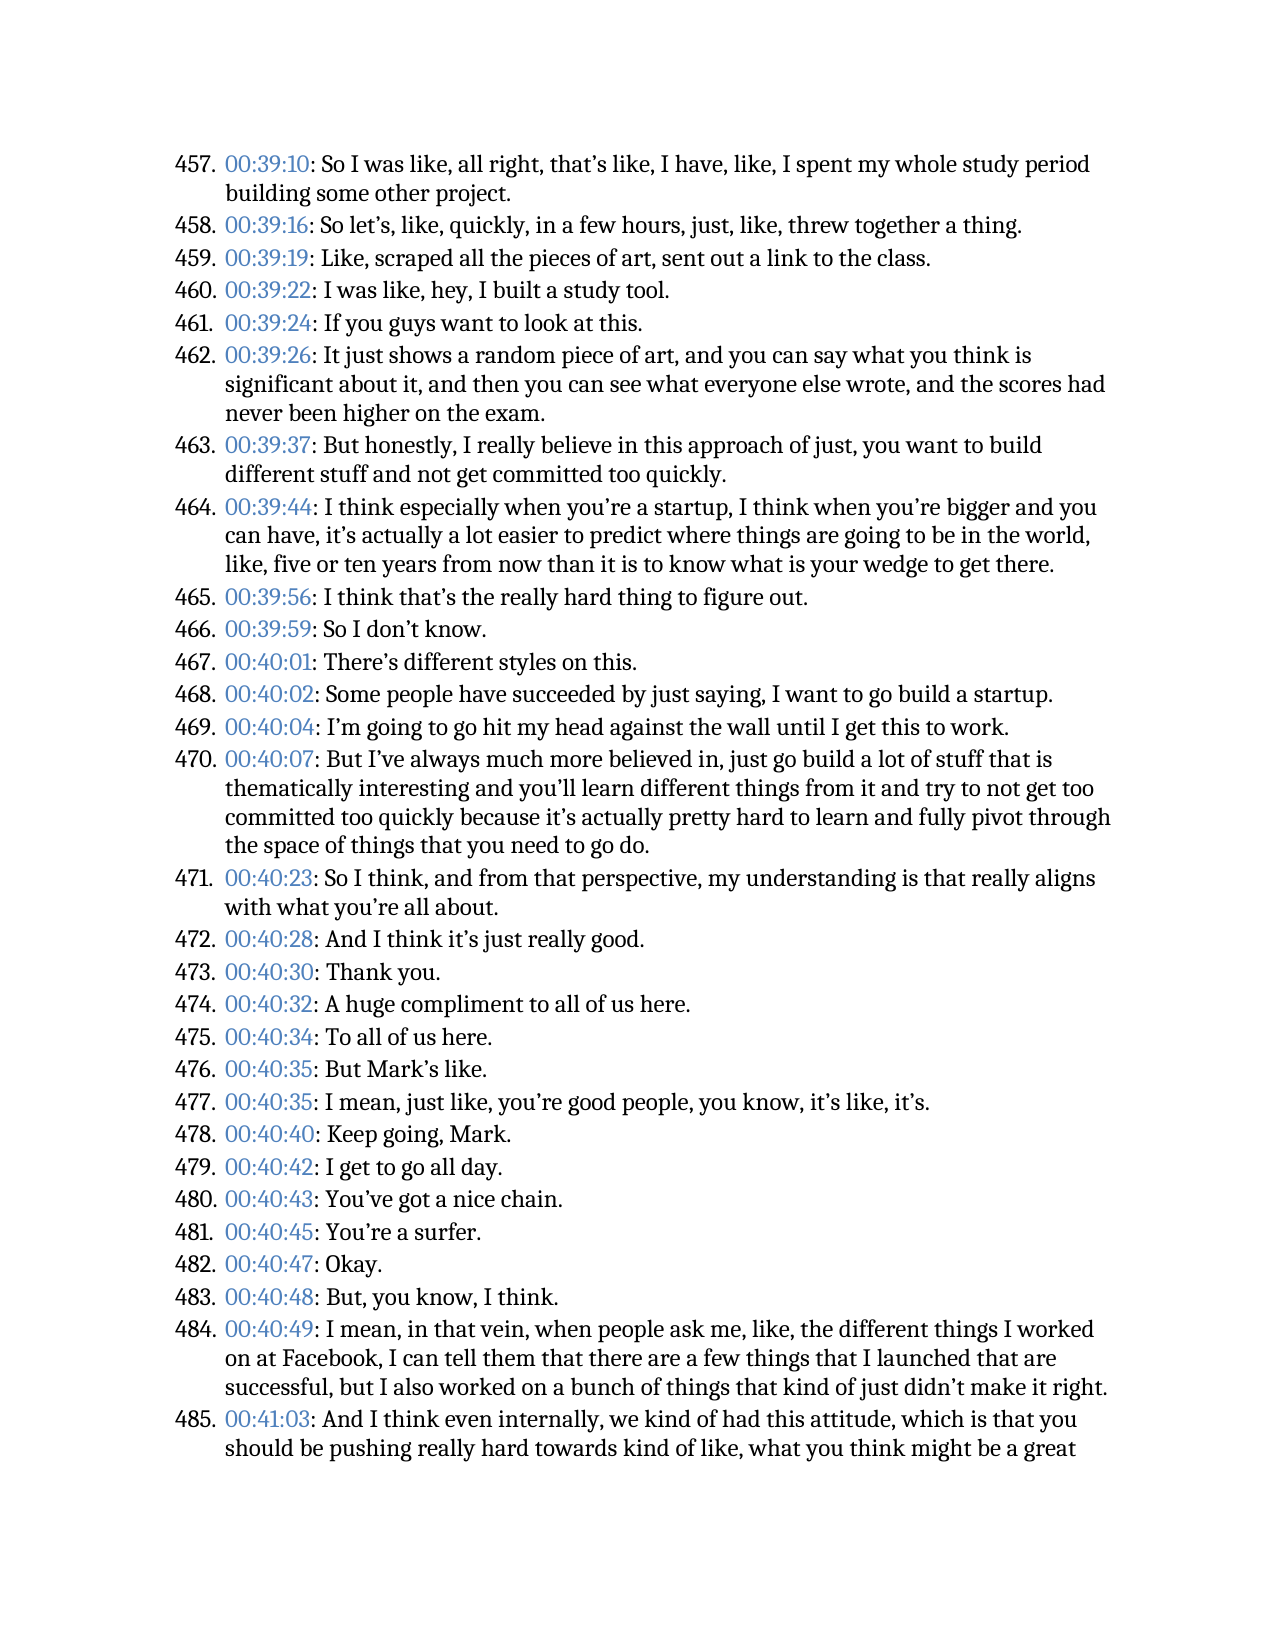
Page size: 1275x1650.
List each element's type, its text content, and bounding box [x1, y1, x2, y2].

list 00:39:19: Like, scraped all the pieces of art, sent out a link to the class. [175, 244, 1125, 272]
list 00:39:26: It just shows a random piece of art, and you can say what you think is significant about it, and then you can see what everyone else wrote, and the scores had never been higher on the exam. [175, 341, 1125, 427]
list 00:40:35: I mean, just like, you’re good people, you know, it’s like, it’s. [175, 1087, 1125, 1116]
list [175, 1405, 1125, 1462]
list 00:39:10: So I was like, all right, that’s like, I have, like, I spent my whole study period building some other project. [175, 150, 1125, 207]
list 00:39:16: So let’s, like, quickly, in a few hours, just, like, threw together a thing. [175, 211, 1125, 240]
list 00:39:59: So I don’t know. [175, 615, 1125, 644]
list 00:40:42: I get to go all day. [175, 1152, 1125, 1181]
list 00:39:22: I was like, hey, I built a study tool. [175, 276, 1125, 305]
list 00:40:47: Okay. [175, 1250, 1125, 1279]
list 00:40:45: You’re a surfer. [175, 1217, 1125, 1246]
list 00:40:49: I mean, in that vein, when people ask me, like, the different things I worked on at Facebook, I can tell them that there are a few things that I launched that are successful, but I also worked on a bunch of things that kind of just didn’t make it right. [175, 1315, 1125, 1401]
list 00:39:37: But honestly, I really believe in this approach of just, you want to build different stuff and not get committed too quickly. [175, 431, 1125, 489]
list 00:40:32: A huge compliment to all of us here. [175, 990, 1125, 1019]
list 00:39:44: I think especially when you’re a startup, I think when you’re bigger and you can have, it’s actually a lot easier to predict where things are going to be in the world, like, five or ten years from now than it is to know what is your wedge to get there. [175, 492, 1125, 579]
list 00:40:02: Some people have succeeded by just saying, I want to go build a startup. [175, 680, 1125, 709]
list 00:39:56: I think that’s the really hard thing to figure out. [175, 582, 1125, 611]
list 00:40:07: But I’ve always much more believed in, just go build a lot of stuff that is thematically interesting and you’ll learn different things from it and try to not get too committed too quickly because it’s actually pretty hard to learn and fully pivot through the space of things that you need to go do. [175, 745, 1125, 860]
list 00:40:04: I’m going to go hit my head against the wall until I get this to work. [175, 712, 1125, 741]
list 00:40:48: But, you know, I think. [175, 1282, 1125, 1311]
list 00:40:23: So I think, and from that perspective, my understanding is that really aligns with what you’re all about. [175, 864, 1125, 921]
list 00:40:43: You’ve got a nice chain. [175, 1185, 1125, 1214]
list 00:40:35: But Mark’s like. [175, 1055, 1125, 1084]
list 00:40:40: Keep going, Mark. [175, 1120, 1125, 1149]
list 00:40:34: To all of us here. [175, 1022, 1125, 1051]
list 00:40:30: Thank you. [175, 957, 1125, 986]
list 00:40:01: There’s different styles on this. [175, 647, 1125, 676]
list 00:40:28: And I think it’s just really good. [175, 925, 1125, 954]
list 00:39:24: If you guys want to look at this. [175, 309, 1125, 337]
